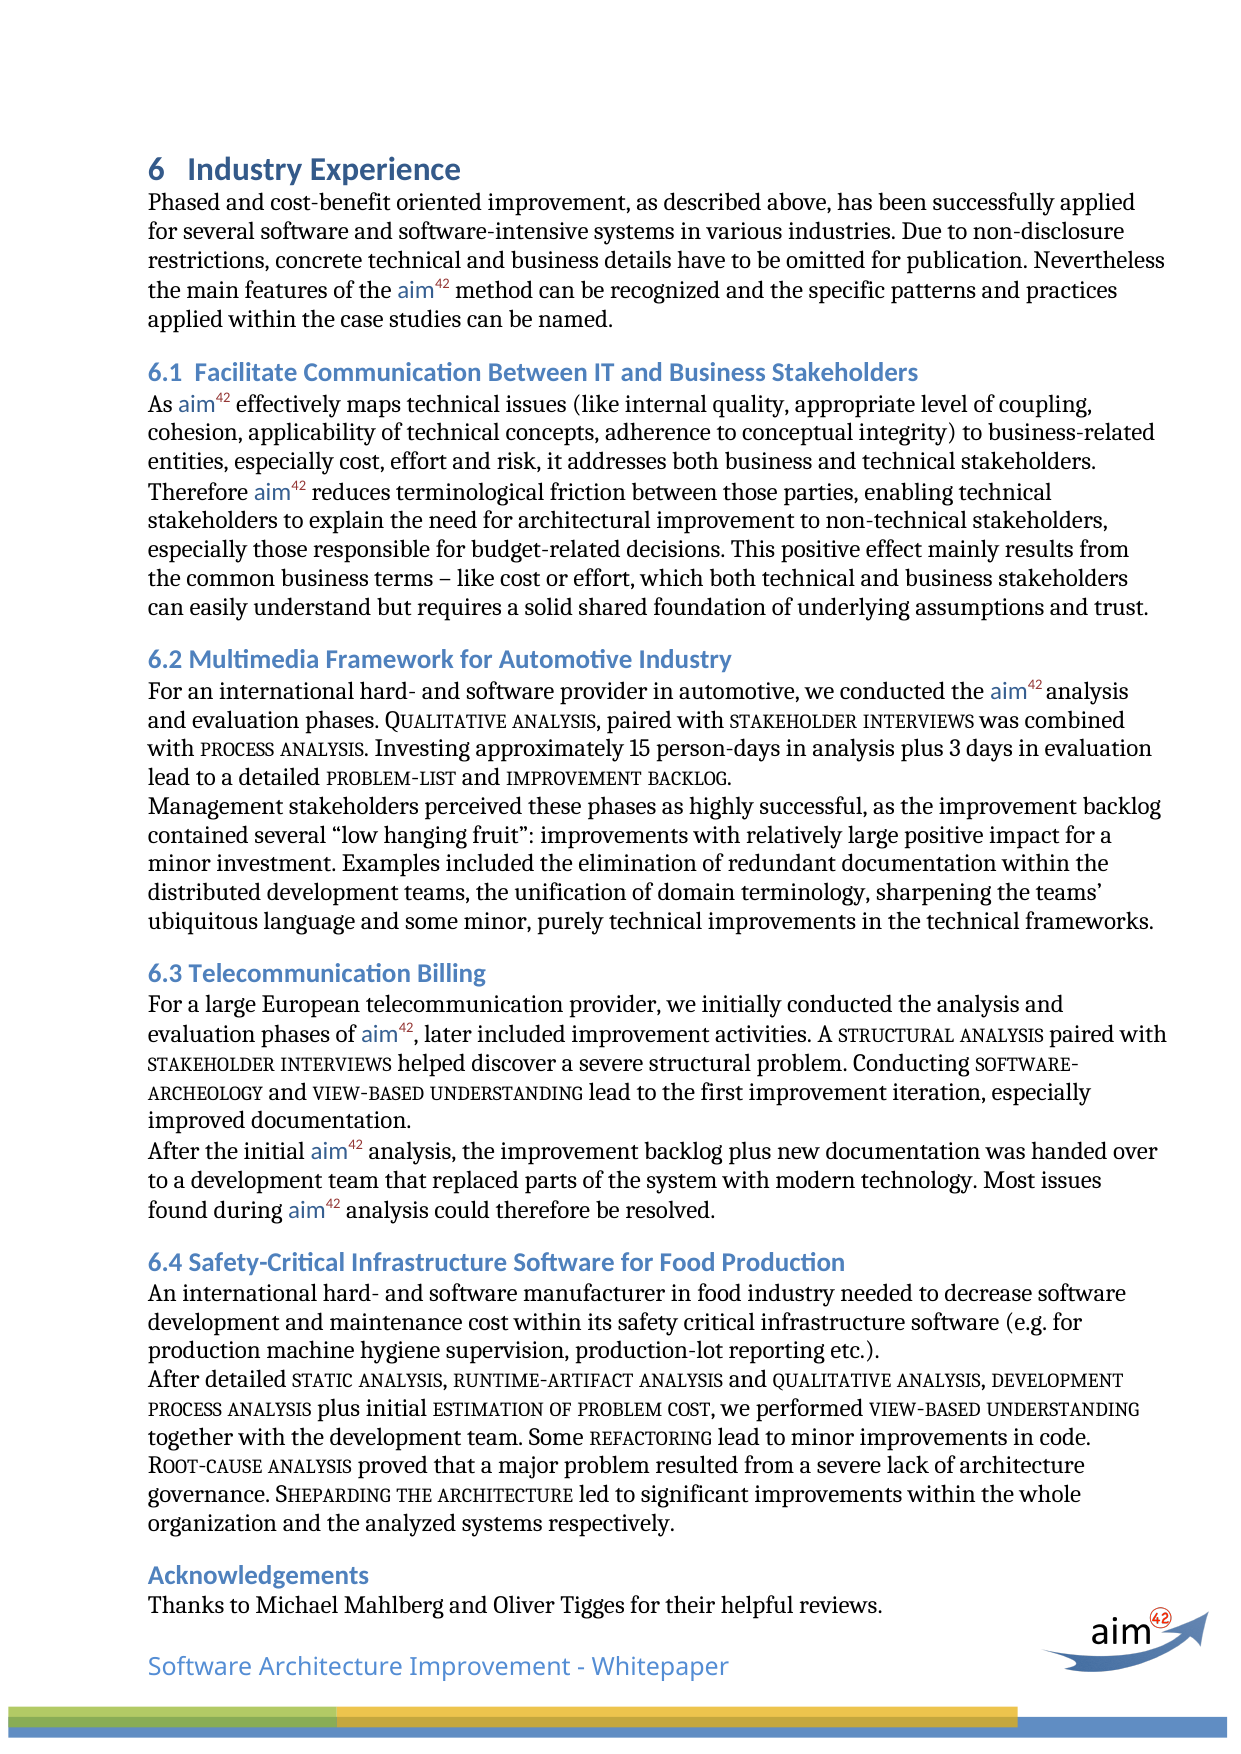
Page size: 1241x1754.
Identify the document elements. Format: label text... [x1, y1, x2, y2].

text For a large European telecommunication provider, we initially conducted the analysis and evaluation phases of aim42, later included improvement activities. A structural analysis paired with stakeholder interviews helped discover a severe structural problem. Conducting software-archeology and view-based understanding lead to the first improvement iteration, especially improved documentation. [148, 989, 1167, 1135]
subtitle 6.3 Telecommunication Billing [148, 956, 1167, 989]
picture [1039, 1594, 1230, 1706]
text After the initial aim42 analysis, the improvement backlog plus new documentation was handed over to a development team that replaced parts of the system with modern technology. Most issues found during aim42 analysis could therefore be resolved. [148, 1135, 1167, 1225]
text As aim42 effectively maps technical issues (like internal quality, appropriate level of coupling, cohesion, applicability of technical concepts, adherence to conceptual integrity) to business-related entities, especially cost, effort and risk, it addresses both business and technical stakeholders. [148, 388, 1167, 476]
subtitle 6.1 Facilitate Communication Between IT and Business Stakeholders [148, 355, 1167, 388]
text An international hard- and software manufacturer in food industry needed to decrease software development and maintenance cost within its safety critical infrastructure software (e.g. for production machine hygiene supervision, production-lot reporting etc.). [148, 1279, 1167, 1365]
text Thanks to Michael Mahlberg and Oliver Tigges for their helpful reviews. [148, 1591, 1167, 1620]
text For an international hard- and software provider in automotive, we conducted the aim42 analysis and evaluation phases. Qualitative analysis, paired with stakeholder interviews was combined with process analysis. Investing approximately 15 person-days in analysis plus 3 days in evaluation lead to a detailed problem-list and improvement backlog. [148, 675, 1167, 792]
subtitle 6 Industry Experience [148, 148, 1167, 188]
subtitle 6.4 Safety-Critical Infrastructure Software for Food Production [148, 1246, 1167, 1279]
subtitle 6.2 Multimedia Framework for Automotive Industry [148, 642, 1167, 675]
text Phased and cost-benefit oriented improvement, as described above, has been successfully applied for several software and software-intensive systems in various industries. Due to non-disclosure restrictions, concrete technical and business details have to be omitted for publication. Nevertheless the main features of the aim42 method can be recognized and the specific patterns and practices applied within the case studies can be named. [148, 188, 1167, 334]
text After detailed static analysis, runtime-artifact analysis and qualitative analysis, development process analysis plus initial estimation of problem cost, we performed view-based understanding together with the development team. Some refactoring lead to minor improvements in code. [148, 1365, 1167, 1451]
text Root-cause analysis proved that a major problem resulted from a severe lack of architecture governance. Sheparding the architecture led to significant improvements within the whole organization and the analyzed systems respectively. [148, 1451, 1167, 1537]
text Management stakeholders perceived these phases as highly successful, as the improvement backlog contained several “low hanging fruit”: improvements with relatively large positive impact for a minor investment. Examples included the elimination of redundant documentation within the distributed development teams, the unification of domain terminology, sharpening the teams’ ubiquitous language and some minor, purely technical improvements in the technical frameworks. [148, 792, 1167, 936]
subtitle Acknowledgements [148, 1558, 1167, 1591]
text Therefore aim42 reduces terminological friction between those parties, enabling technical stakeholders to explain the need for architectural improvement to non-technical stakeholders, especially those responsible for budget-related decisions. This positive effect mainly results from the common business terms – like cost or effort, which both technical and business stakeholders can easily understand but requires a solid shared foundation of underlying assumptions and trust. [148, 476, 1167, 621]
